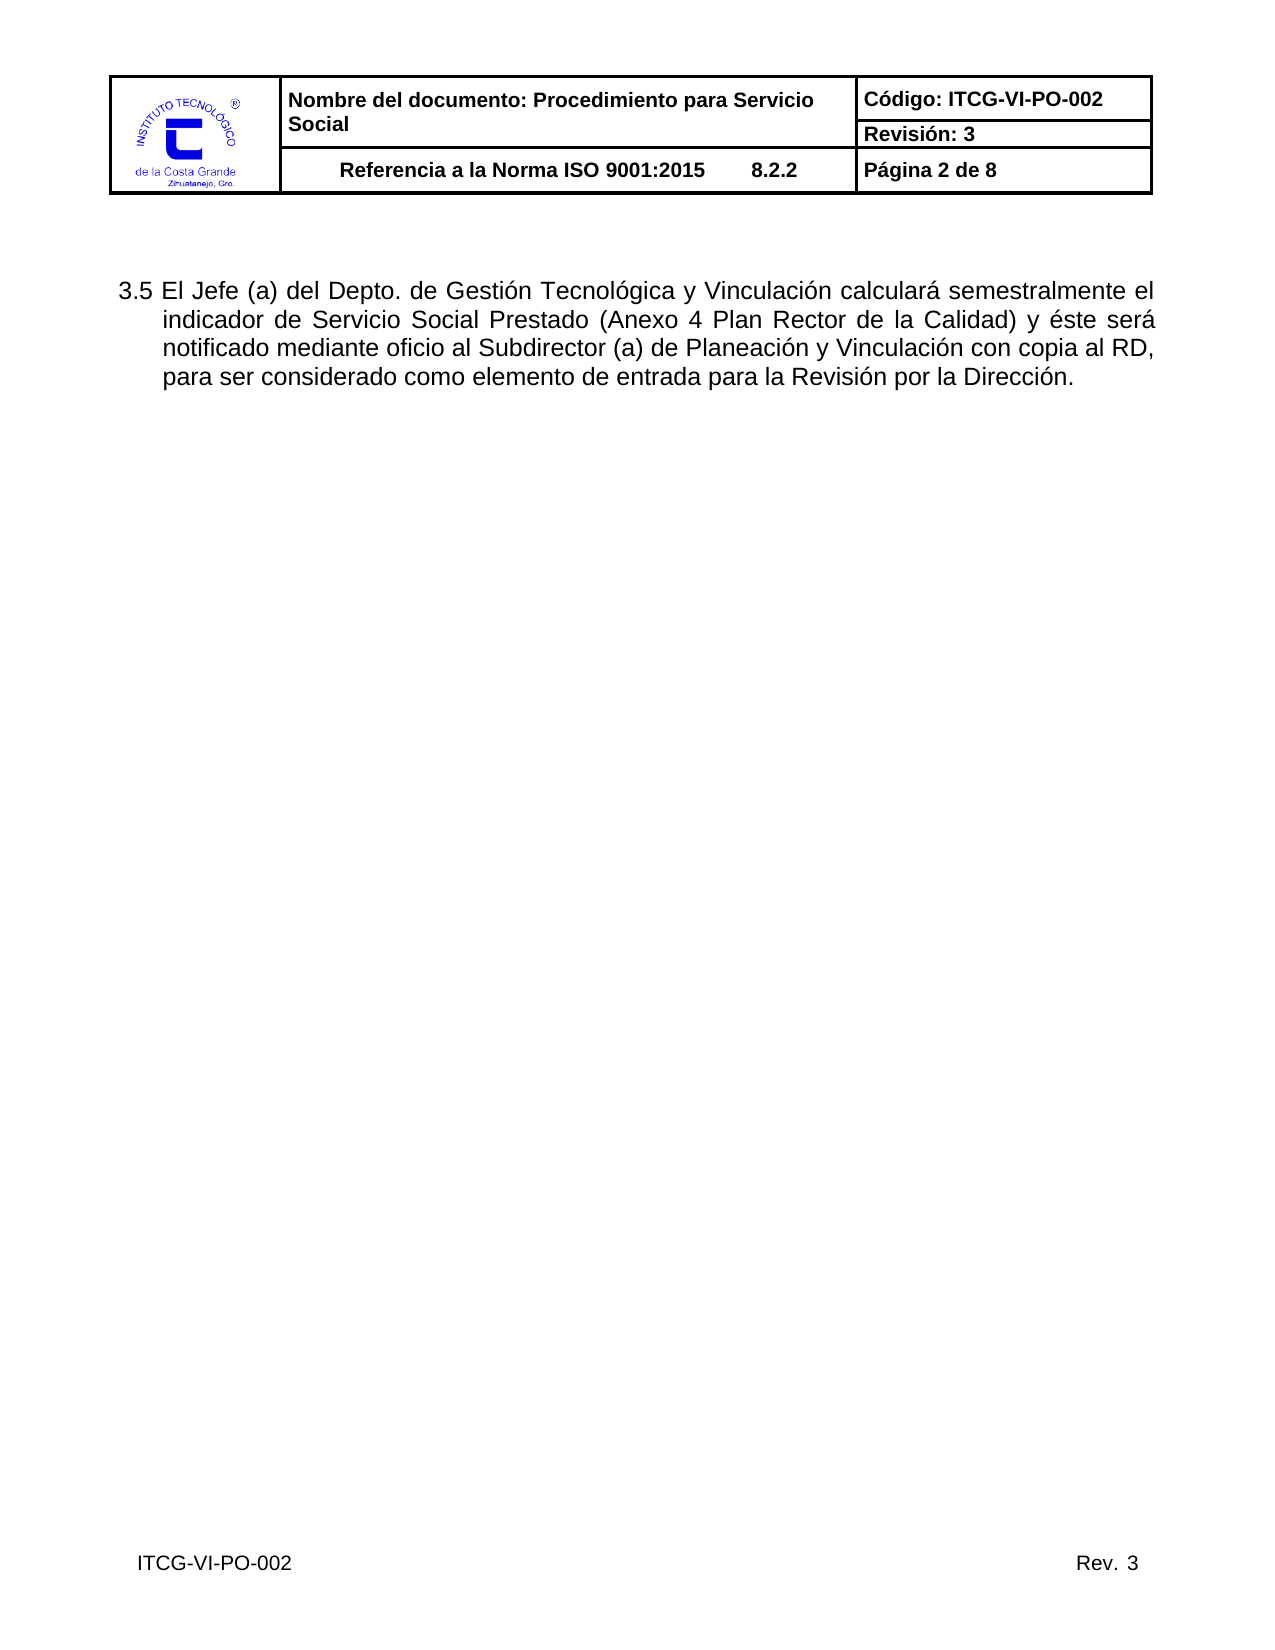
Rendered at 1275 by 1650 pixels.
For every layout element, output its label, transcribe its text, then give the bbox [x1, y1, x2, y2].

text 3.5 El Jefe (a) del Depto. de Gestión Tecnológica y Vinculación calculará semestralmente el indicador de Servicio Social Prestado (Anexo 4 Plan Rector de la Calidad) y éste será notificado mediante oficio al Subdirector (a) de Planeación y Vinculación con copia al RD, para ser considerado como elemento de entrada para la Revisión por la Dirección. [118, 276, 1157, 391]
picture [131, 93, 244, 191]
